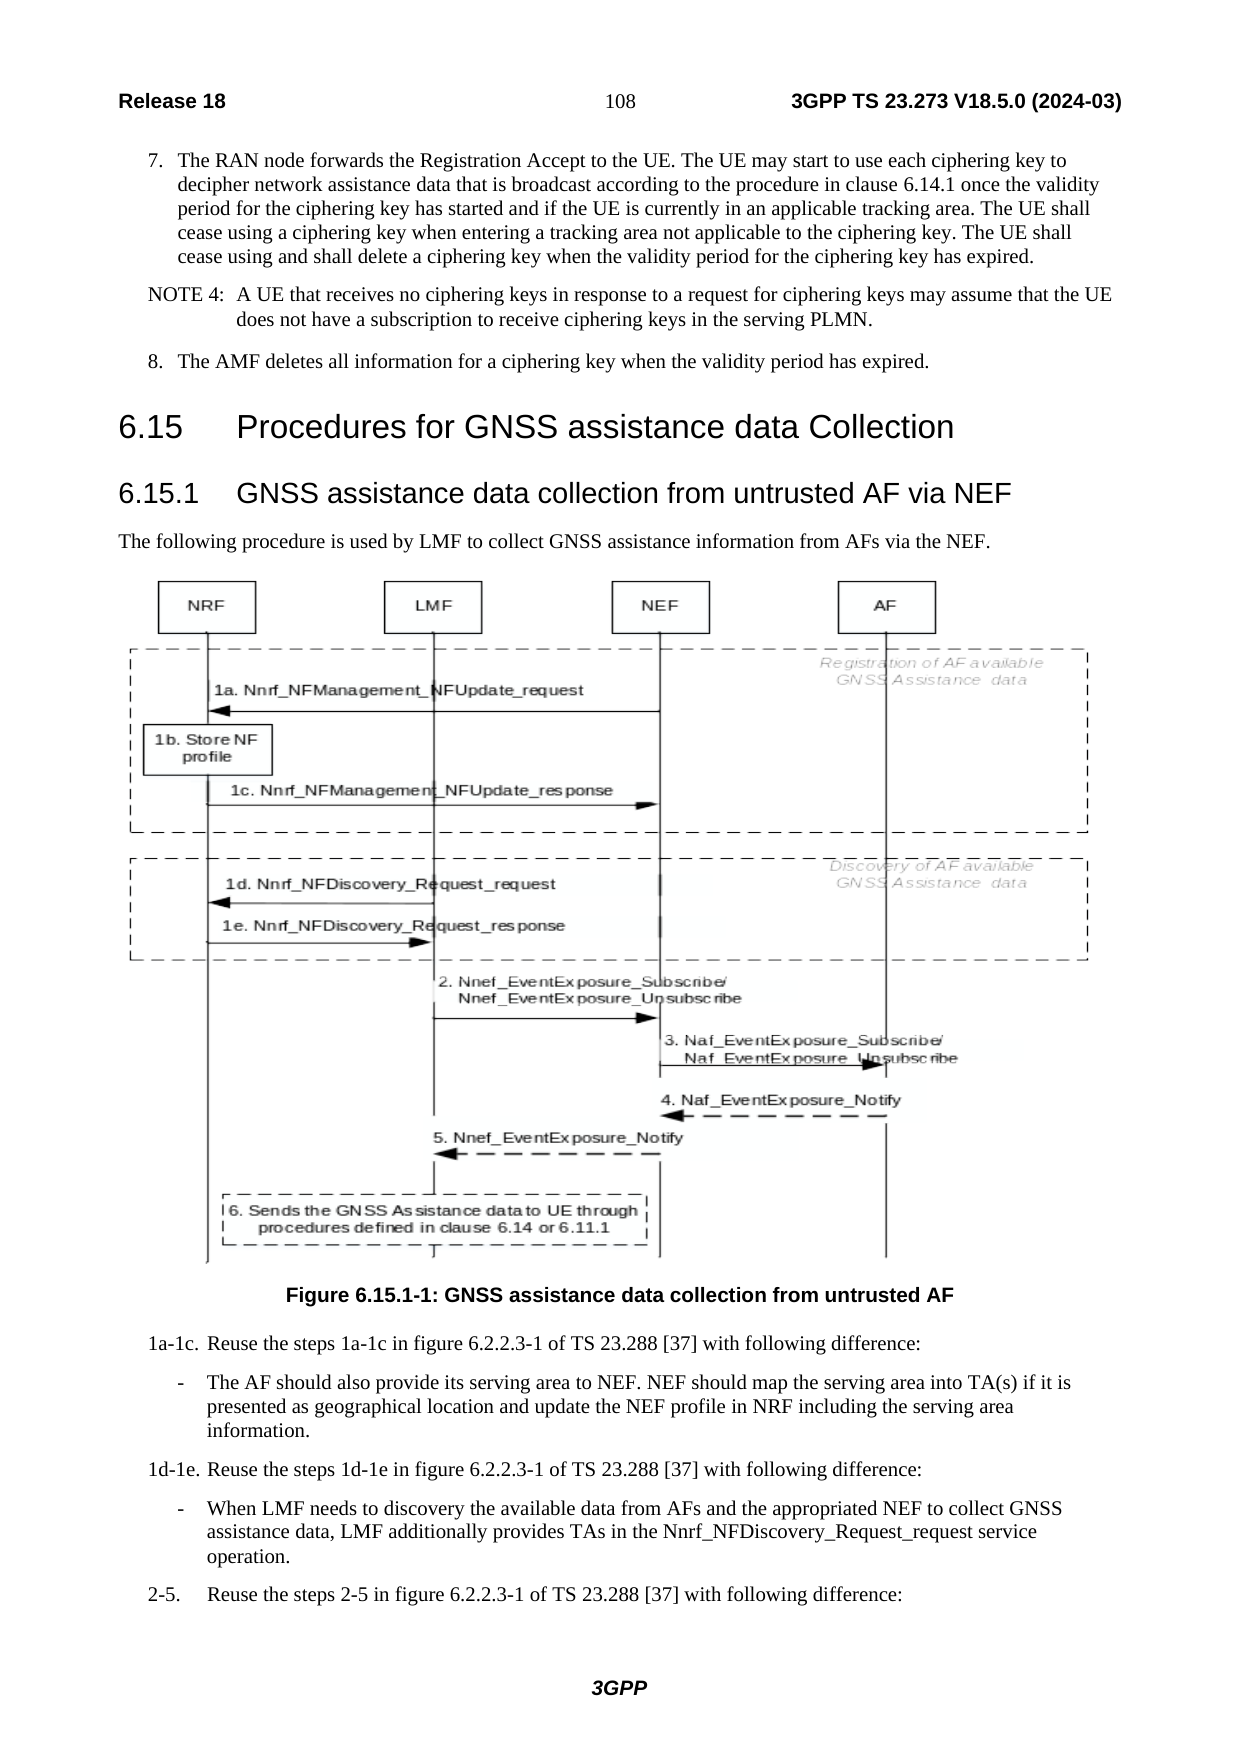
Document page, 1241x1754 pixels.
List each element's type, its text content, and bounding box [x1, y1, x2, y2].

text 2-5. Reuse the steps 2-5 in figure 6.2.2.3-1 of TS 23.288 [37] with following difference: [148, 1582, 1122, 1606]
text 1d-1e. Reuse the steps 1d-1e in figure 6.2.2.3-1 of TS 23.288 [37] with following difference: [148, 1457, 1122, 1481]
text 7. The RAN node forwards the Registration Accept to the UE. The UE may start to use each ciphering key to decipher network assistance data that is broadcast according to the procedure in clause 6.14.1 once the validity period for the ciphering key has started and if the UE is currently in an applicable tracking area. The UE shall cease using a ciphering key when entering a tracking area not applicable to the ciphering key. The UE shall cease using and shall delete a ciphering key when the validity period for the ciphering key has expired. [148, 147, 1122, 268]
subtitle 6.15 Procedures for GNSS assistance data Collection [118, 407, 1122, 445]
text NOTE 4: A UE that receives no ciphering keys in response to a request for ciphering keys may assume that the UE does not have a subscription to receive ciphering keys in the serving PLMN. [148, 282, 1122, 331]
text Figure 6.15.1-1: GNSS assistance data collection from untrusted AF [118, 1282, 1122, 1306]
subtitle 6.15.1 GNSS assistance data collection from untrusted AF via NEF [118, 476, 1122, 510]
text 8. The AMF deletes all information for a ciphering key when the validity period has expired. [148, 349, 1122, 373]
text - The AF should also provide its serving area to NEF. NEF should map the serving area into TA(s) if it is presented as geographical location and update the NEF profile in NRF including the serving area information. [177, 1370, 1122, 1442]
text - When LMF needs to discovery the available data from AFs and the appropriated NEF to collect GNSS assistance data, LMF additionally provides TAs in the Nnrf_NFDiscovery_Request_request service operation. [177, 1495, 1122, 1568]
text 1a-1c. Reuse the steps 1a-1c in figure 6.2.2.3-1 of TS 23.288 [37] with following difference: [148, 1331, 1122, 1355]
text The following procedure is used by LMF to collect GNSS assistance information from AFs via the NEF. [118, 529, 1122, 553]
